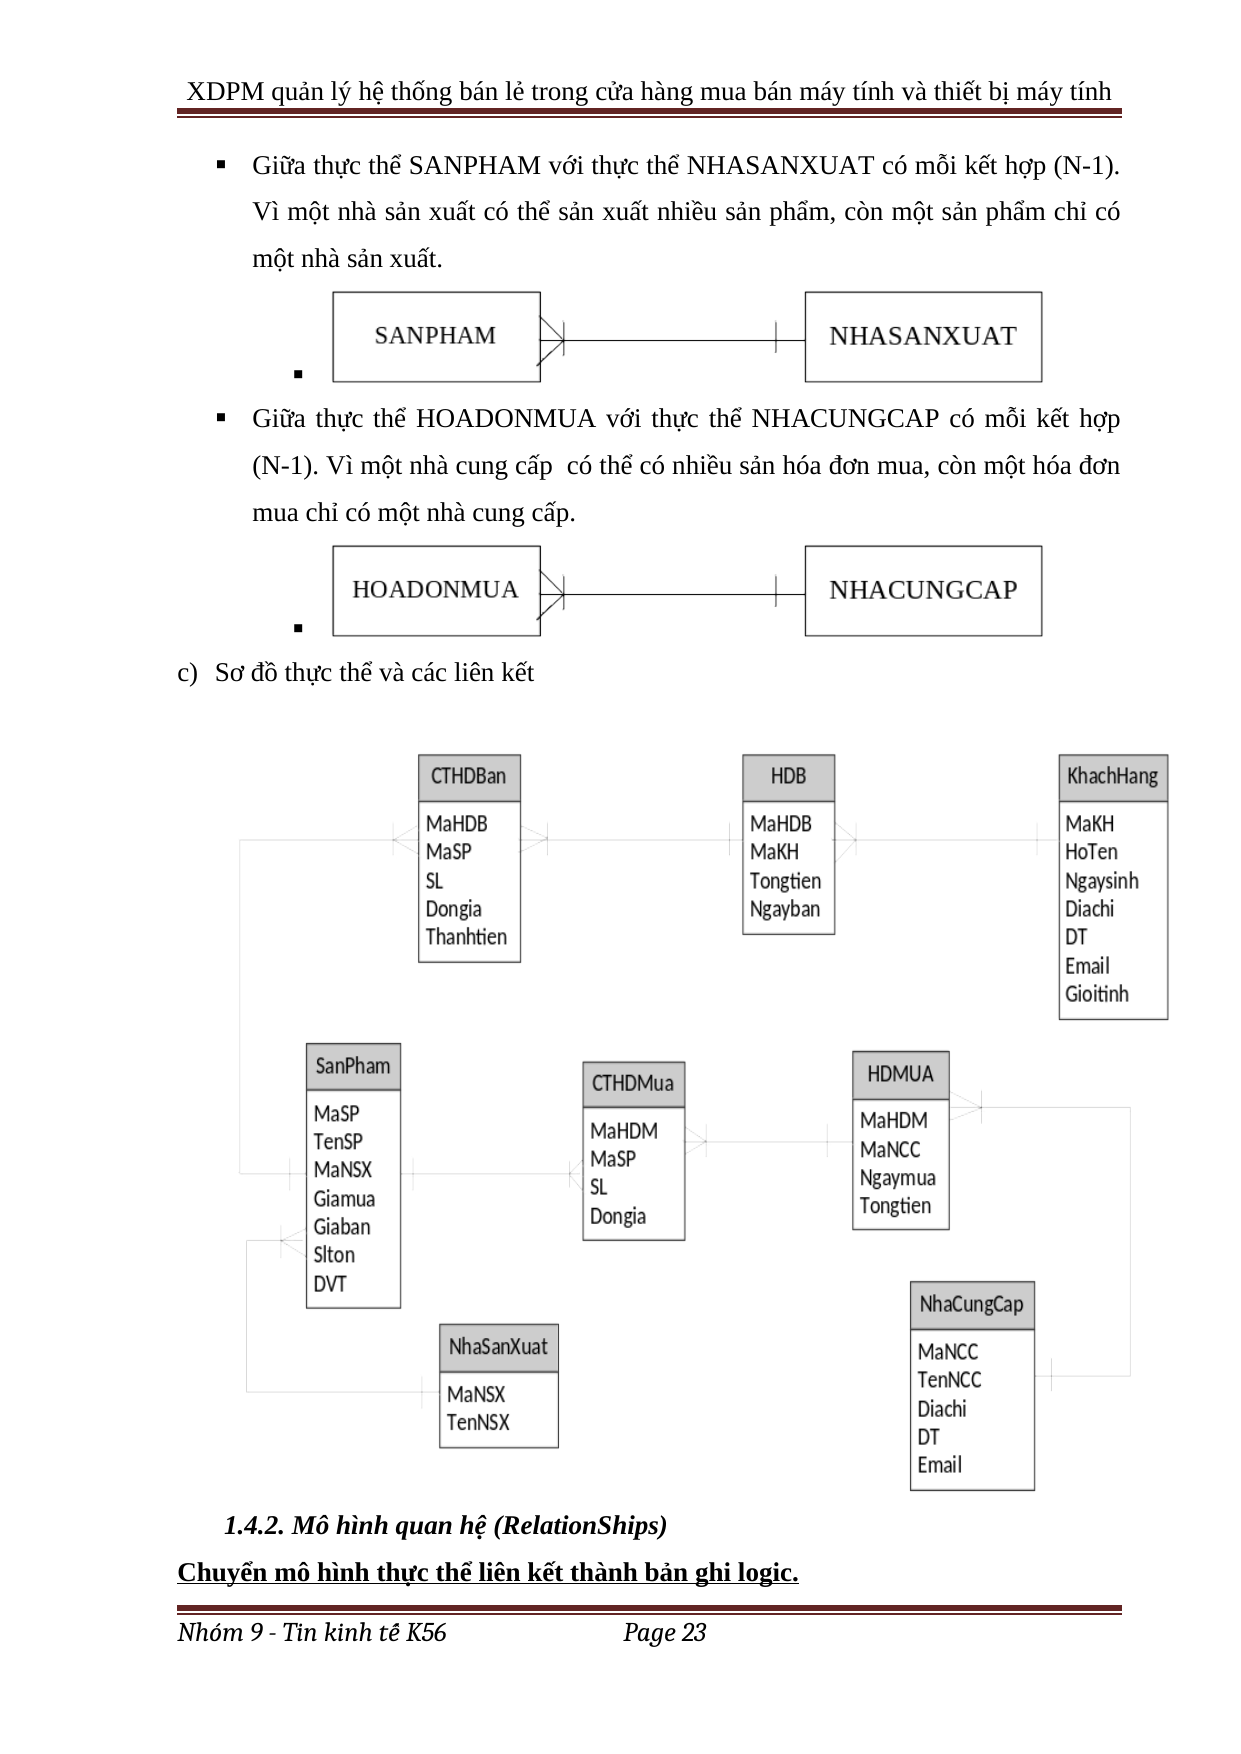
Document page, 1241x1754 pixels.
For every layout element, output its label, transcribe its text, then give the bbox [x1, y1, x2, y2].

text Chuyển mô hình thực thể liên kết thành bản ghi logic. [177, 1556, 1122, 1587]
list Giữa thực thể HOADONMUA với thực thể NHACUNGCAP có mỗi kết hợp (N-1). Vì một nhà cung cấp có thể có nhiều sản hóa đơn mua, còn một hóa đơn mua chỉ có một nhà cung cấp. [214, 402, 1122, 527]
list Sơ đồ thực thể và các liên kết [177, 656, 1122, 687]
list Giữa thực thể SANPHAM với thực thể NHASANXUAT có mỗi kết hợp (N-1). Vì một nhà sản xuất có thể sản xuất nhiều sản phẩm, còn một sản phẩm chỉ có một nhà sản xuất. [214, 149, 1122, 273]
subtitle Mô hình quan hệ (RelationShips) [224, 1509, 1122, 1540]
